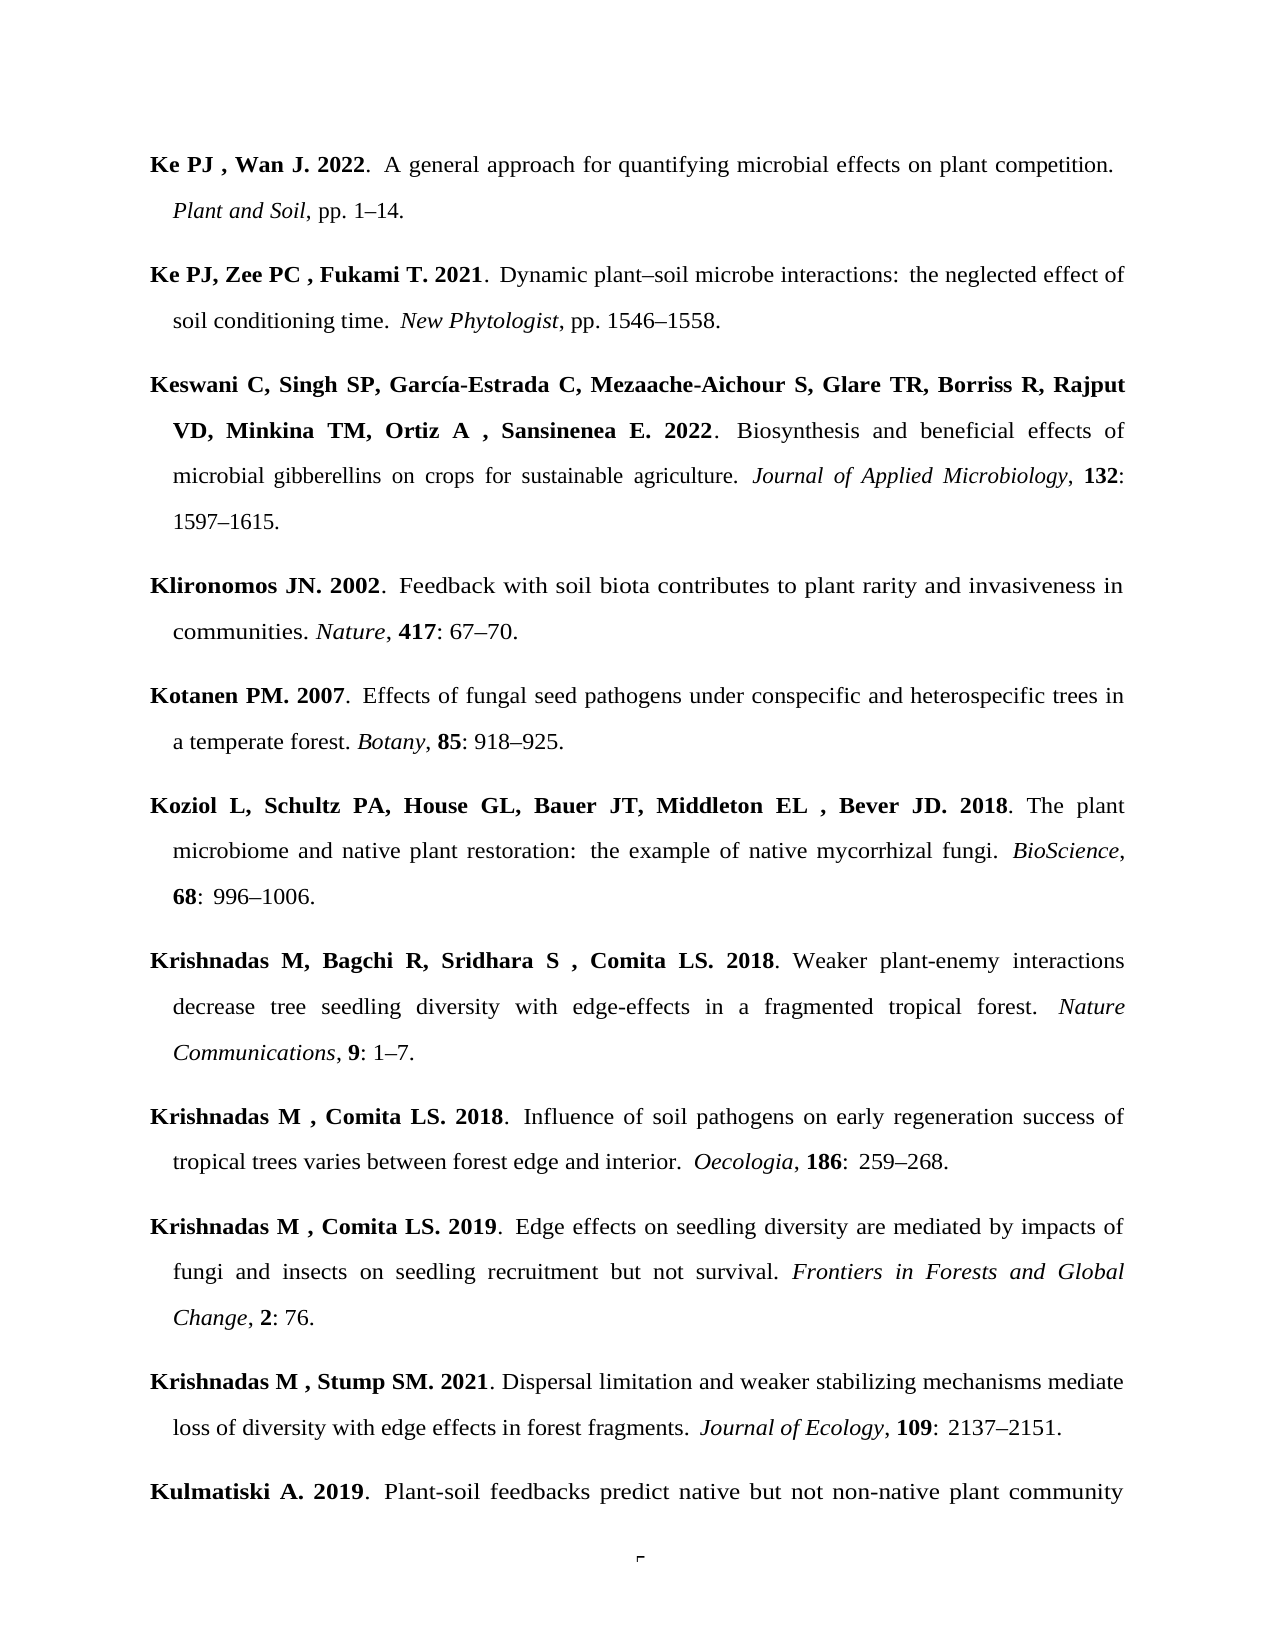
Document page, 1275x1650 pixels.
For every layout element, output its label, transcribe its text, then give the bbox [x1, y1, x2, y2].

text Klironomos JN. 2002. Feedback with soil biota contributes to plant rarity and invasiveness in communities. Nature, 417: 67–70. [150, 572, 1125, 644]
text Kotanen PM. 2007. Effects of fungal seed pathogens under conspecific and heterospecific trees in a temperate forest. Botany, 85: 918–925. [150, 682, 1125, 754]
text Plant and Soil, pp. 1–14. [173, 197, 1137, 223]
text Krishnadas M , Stump SM. 2021. Dispersal limitation and weaker stabilizing mechanisms mediate loss of diversity with edge effects in forest fragments. Journal of Ecology, 109: 2137–2151. [150, 1368, 1125, 1440]
text Krishnadas M , Comita LS. 2019. Edge effects on seedling diversity are mediated by impacts of fungi and insects on seedling recruitment but not survival. Frontiers in Forests and Global Change, 2: 76. [150, 1213, 1125, 1330]
text Ke PJ , Wan J. 2022. A general approach for quantifying microbial effects on plant competition. [150, 151, 1137, 178]
text Krishnadas M, Bagchi R, Sridhara S , Comita LS. 2018. Weaker plant-enemy interactions decrease tree seedling diversity with edge-effects in a fragmented tropical forest. Nature Communications, 9: 1–7. [150, 947, 1125, 1065]
text Ke PJ, Zee PC , Fukami T. 2021. Dynamic plant–soil microbe interactions: the neglected effect of soil conditioning time. New Phytologist, pp. 1546–1558. [150, 261, 1125, 333]
text Koziol L, Schultz PA, House GL, Bauer JT, Middleton EL , Bever JD. 2018. The plant microbiome and native plant restoration: the example of native mycorrhizal fungi. BioScience, 68: 996–1006. [150, 792, 1125, 909]
text Krishnadas M , Comita LS. 2018. Influence of soil pathogens on early regeneration success of tropical trees varies between forest edge and interior. Oecologia, 186: 259–268. [150, 1103, 1125, 1175]
text Keswani C, Singh SP, García-Estrada C, Mezaache-Aichour S, Glare TR, Borriss R, Rajput VD, Minkina TM, Ortiz A , Sansinenea E. 2022. Biosynthesis and beneficial effects of microbial gibberellins on crops for sustainable agriculture. Journal of Applied Microbiology, 132: 1597–1615. [150, 371, 1125, 534]
